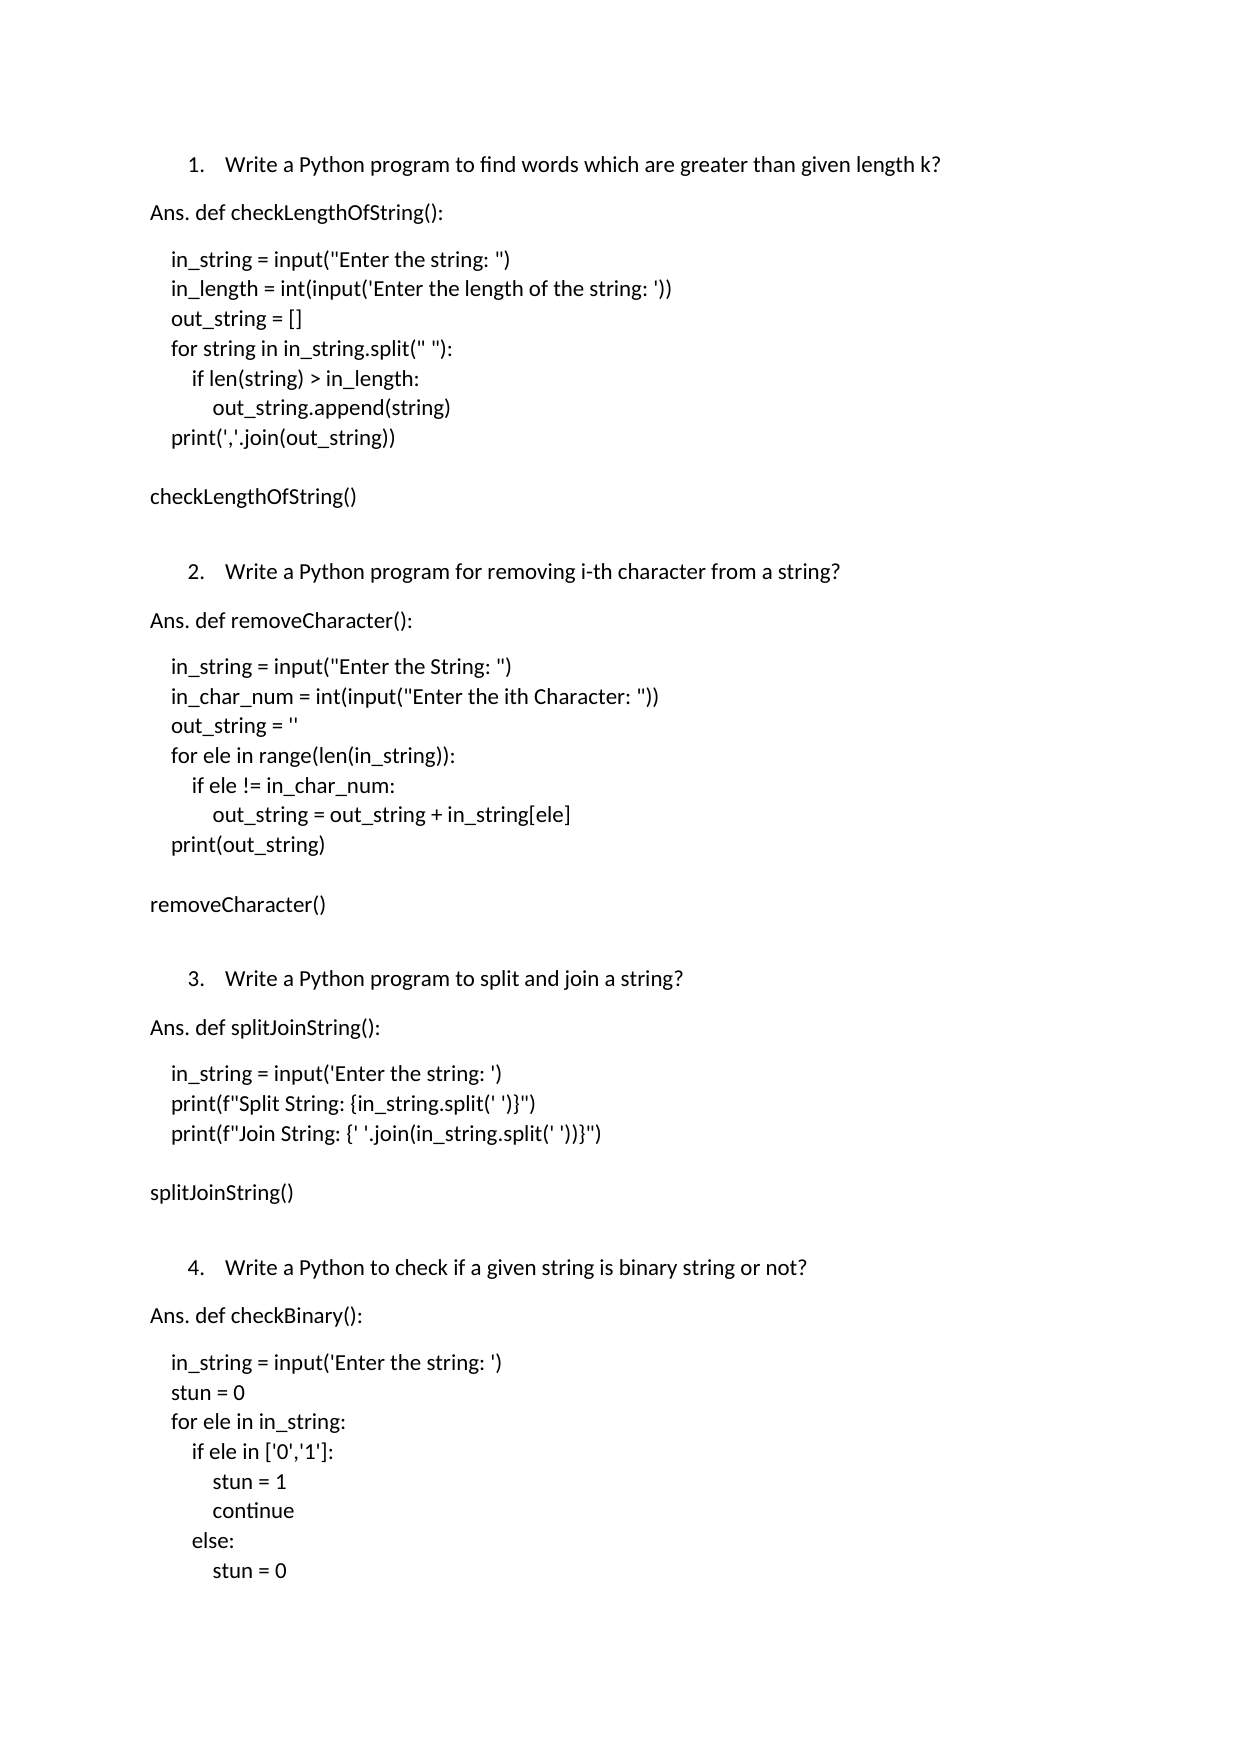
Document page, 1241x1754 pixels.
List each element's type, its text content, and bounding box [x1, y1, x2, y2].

text if ele != in_char_num: [150, 769, 1090, 799]
text out_string = '' [150, 710, 1090, 739]
text in_string = input("Enter the string: ") [150, 243, 1090, 273]
text for ele in in_string: [150, 1406, 1090, 1435]
text for ele in range(len(in_string)): [150, 739, 1090, 769]
list Write a Python program for removing i-th character from a string? [187, 557, 1090, 585]
text out_string = [] [150, 303, 1090, 332]
text print(out_string) [150, 829, 1090, 858]
text out_string = out_string + in_string[ele] [150, 799, 1090, 829]
text stun = 0 [150, 1554, 1090, 1584]
text print(','.join(out_string)) [150, 421, 1090, 451]
text removeCharacter() [150, 888, 1090, 918]
text out_string.append(string) [150, 392, 1090, 421]
text print(f"Split String: {in_string.split(' ')}") [150, 1087, 1090, 1117]
text else: [150, 1524, 1090, 1554]
text stun = 0 [150, 1376, 1090, 1406]
text Ans. def checkBinary(): [150, 1300, 1090, 1330]
text for string in in_string.split(" "): [150, 332, 1090, 362]
list Write a Python program to split and join a string? [187, 964, 1090, 993]
text Ans. def splitJoinString(): [150, 1011, 1090, 1041]
text in_string = input('Enter the string: ') [150, 1346, 1090, 1376]
text in_char_num = int(input("Enter the ith Character: ")) [150, 680, 1090, 710]
text in_string = input("Enter the String: ") [150, 651, 1090, 680]
text checkLengthOfString() [150, 481, 1090, 510]
list Write a Python to check if a given string is binary string or not? [187, 1253, 1090, 1281]
text in_length = int(input('Enter the length of the string: ')) [150, 273, 1090, 303]
text continue [150, 1495, 1090, 1524]
text if len(string) > in_length: [150, 362, 1090, 392]
text splitJoinString() [150, 1177, 1090, 1206]
text in_string = input('Enter the string: ') [150, 1058, 1090, 1087]
text Ans. def removeCharacter(): [150, 604, 1090, 634]
text print(f"Join String: {' '.join(in_string.split(' '))}") [150, 1117, 1090, 1147]
text Ans. def checkLengthOfString(): [150, 197, 1090, 227]
list Write a Python program to find words which are greater than given length k? [187, 150, 1090, 178]
text if ele in ['0','1']: [150, 1435, 1090, 1465]
text stun = 1 [150, 1465, 1090, 1495]
